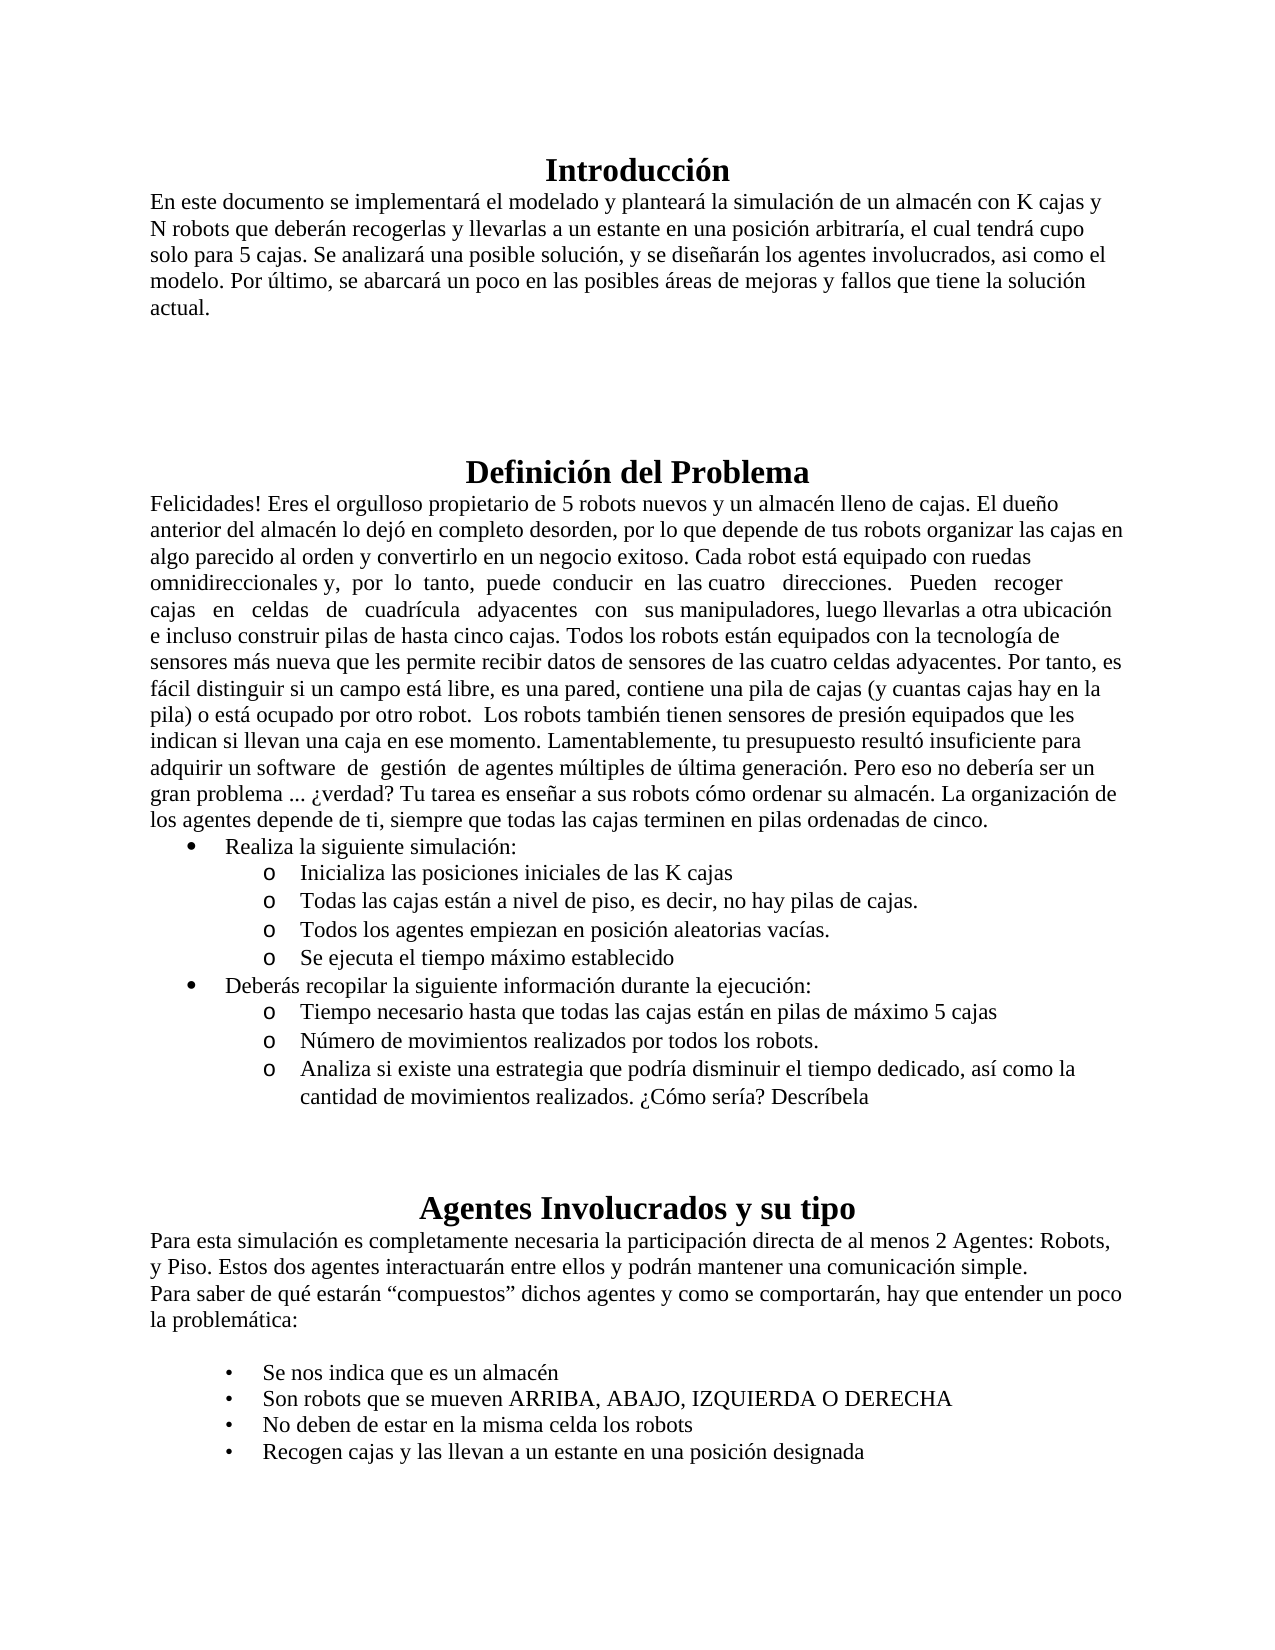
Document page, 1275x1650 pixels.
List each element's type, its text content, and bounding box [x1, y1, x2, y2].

list Recogen cajas y las llevan a un estante en una posición designada [225, 1438, 1125, 1464]
list Deberás recopilar la siguiente información durante la ejecución: [187, 972, 1125, 998]
list Son robots que se mueven ARRIBA, ABAJO, IZQUIERDA O DERECHA [225, 1385, 1125, 1411]
text Felicidades! Eres el orgulloso propietario de 5 robots nuevos y un almacén lleno de cajas. El dueño anterior del almacén lo dejó en completo desorden, por lo que depende de tus robots organizar las cajas en algo parecido al orden y convertirlo en un negocio exitoso. Cada robot está equipado con ruedas omnidireccionales y, por lo tanto, puede conducir en las cuatro direcciones. Pueden recoger cajas en celdas de cuadrícula adyacentes con sus manipuladores, luego llevarlas a otra ubicación e incluso construir pilas de hasta cinco cajas. Todos los robots están equipados con la tecnología de sensores más nueva que les permite recibir datos de sensores de las cuatro celdas adyacentes. Por tanto, es fácil distinguir si un campo está libre, es una pared, contiene una pila de cajas (y cuantas cajas hay en la pila) o está ocupado por otro robot. Los robots también tienen sensores de presión equipados que les indican si llevan una caja en ese momento. Lamentablemente, tu presupuesto resultó insuficiente para adquirir un software de gestión de agentes múltiples de última generación. Pero eso no debería ser un gran problema ... ¿verdad? Tu tarea es enseñar a sus robots cómo ordenar su almacén. La organización de los agentes depende de ti, siempre que todas las cajas terminen en pilas ordenadas de cinco. [150, 490, 1125, 833]
list Analiza si existe una estrategia que podría disminuir el tiempo dedicado, así como la cantidad de movimientos realizados. ¿Cómo sería? Descríbela [262, 1055, 1125, 1109]
list Realiza la siguiente simulación: [187, 833, 1125, 859]
list Número de movimientos realizados por todos los robots. [262, 1027, 1125, 1055]
text Agentes Involucrados y su tipo [150, 1188, 1125, 1227]
list Inicializa las posiciones iniciales de las K cajas [262, 859, 1125, 887]
list Tiempo necesario hasta que todas las cajas están en pilas de máximo 5 cajas [262, 998, 1125, 1027]
list Se ejecuta el tiempo máximo establecido [262, 944, 1125, 972]
text Para saber de qué estarán “compuestos” dichos agentes y como se comportarán, hay que entender un poco la problemática: [150, 1279, 1125, 1332]
text En este documento se implementará el modelado y planteará la simulación de un almacén con K cajas y N robots que deberán recogerlas y llevarlas a un estante en una posición arbitraría, el cual tendrá cupo solo para 5 cajas. Se analizará una posible solución, y se diseñarán los agentes involucrados, asi como el modelo. Por último, se abarcará un poco en las posibles áreas de mejoras y fallos que tiene la solución actual. [150, 188, 1125, 320]
text Introducción [150, 150, 1125, 188]
text Para esta simulación es completamente necesaria la participación directa de al menos 2 Agentes: Robots, y Piso. Estos dos agentes interactuarán entre ellos y podrán mantener una comunicación simple. [150, 1227, 1125, 1279]
list Se nos indica que es un almacén [225, 1359, 1125, 1385]
list Todos los agentes empiezan en posición aleatorias vacías. [262, 916, 1125, 944]
list Todas las cajas están a nivel de piso, es decir, no hay pilas de cajas. [262, 887, 1125, 916]
text Definición del Problema [150, 452, 1125, 490]
list No deben de estar en la misma celda los robots [225, 1411, 1125, 1438]
